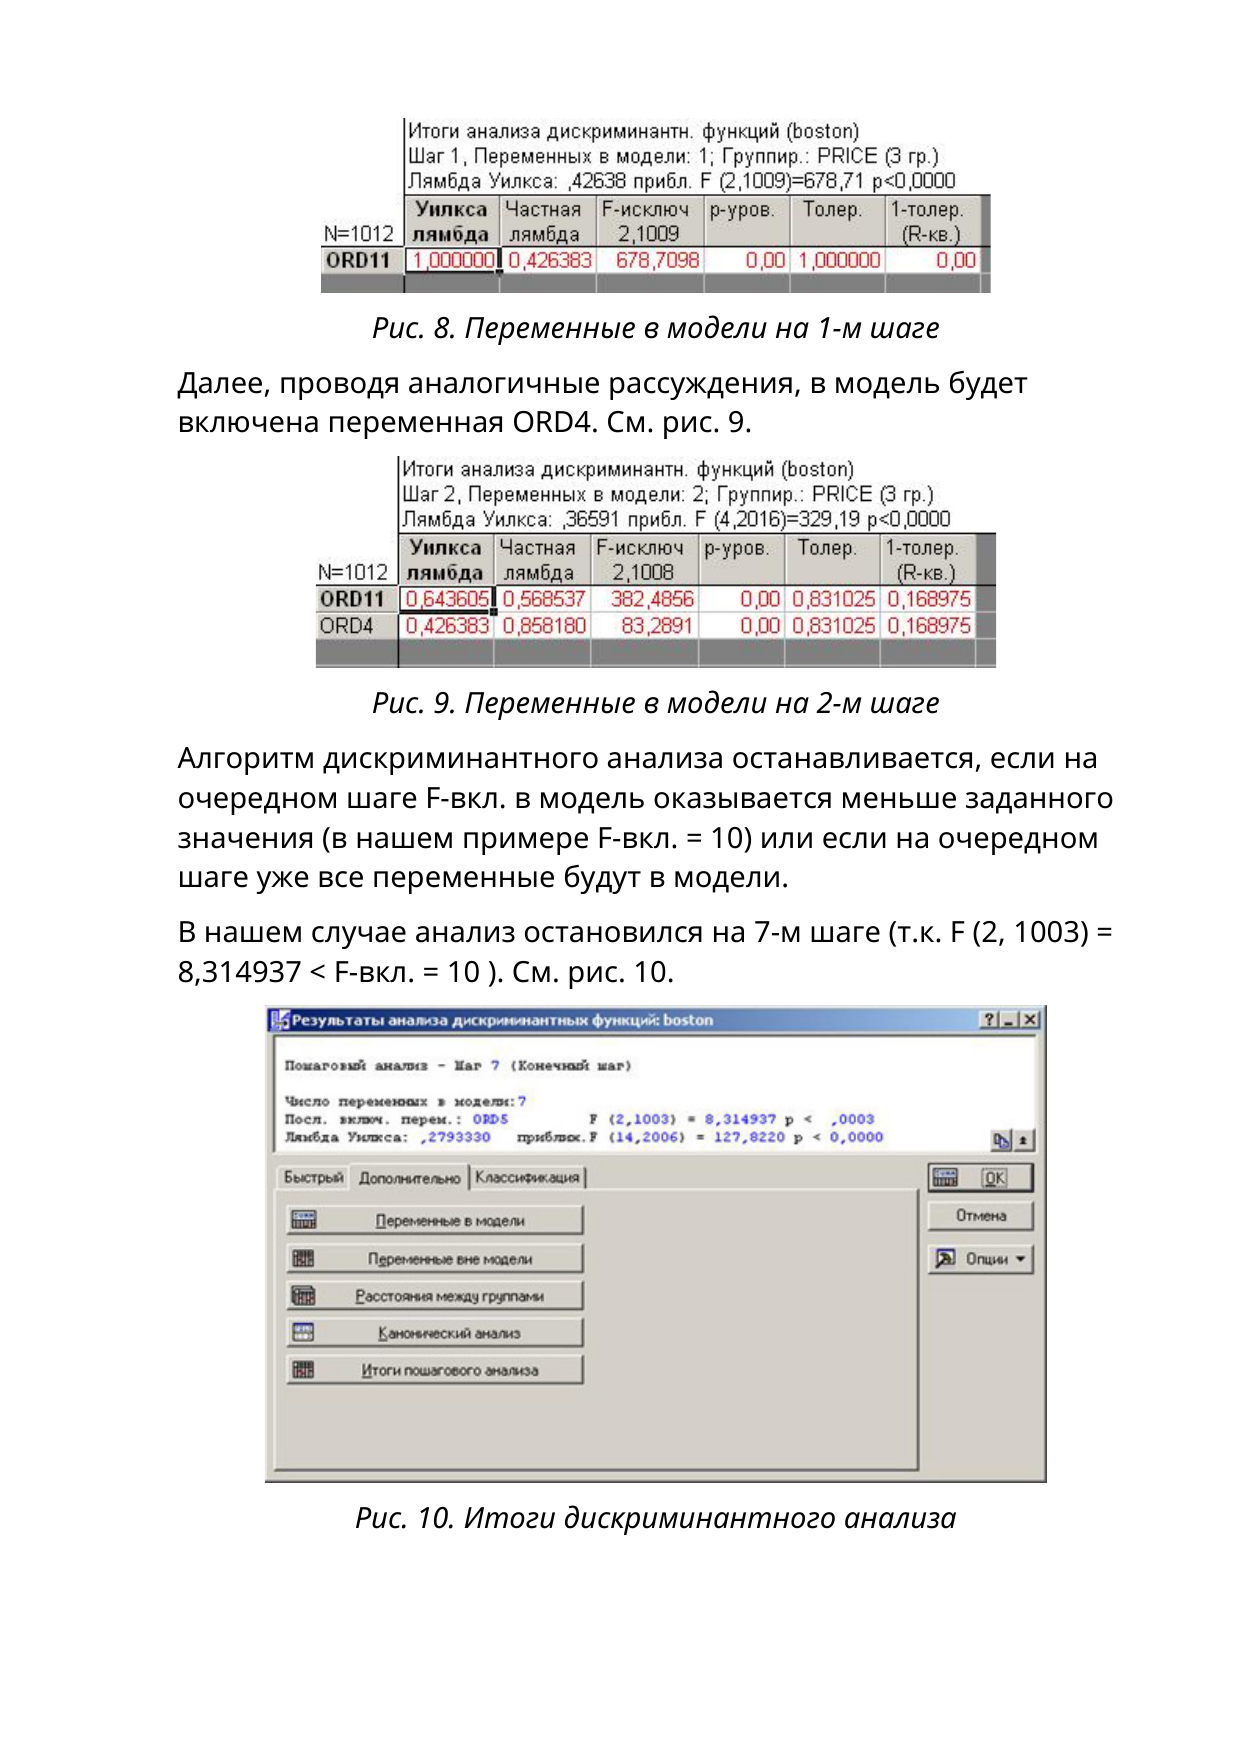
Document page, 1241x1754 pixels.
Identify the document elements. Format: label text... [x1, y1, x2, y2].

picture [264, 1005, 1047, 1483]
text Рис. 10. Итоги дискриминантного анализа [177, 1497, 1134, 1537]
text Рис. 9. Переменные в модели на 2-м шаге [177, 683, 1134, 722]
picture [315, 456, 997, 668]
text Алгоритм дискриминантного анализа останавливается, если на очередном шаге F-вкл. в модель оказывается меньше заданного значения (в нашем примере F-вкл. = 10) или если на очередном шаге уже все переменные будут в модели. [177, 737, 1134, 896]
text Далее, проводя аналогичные рассуждения, в модель будет включена переменная ORD4. См. рис. 9. [177, 362, 1134, 441]
text Рис. 8. Переменные в модели на 1-м шаге [177, 307, 1134, 347]
picture [321, 118, 991, 293]
text В нашем случае анализ остановился на 7-м шаге (т.к. F (2, 1003) = 8,314937 < F-вкл. = 10 ). См. рис. 10. [177, 911, 1134, 991]
